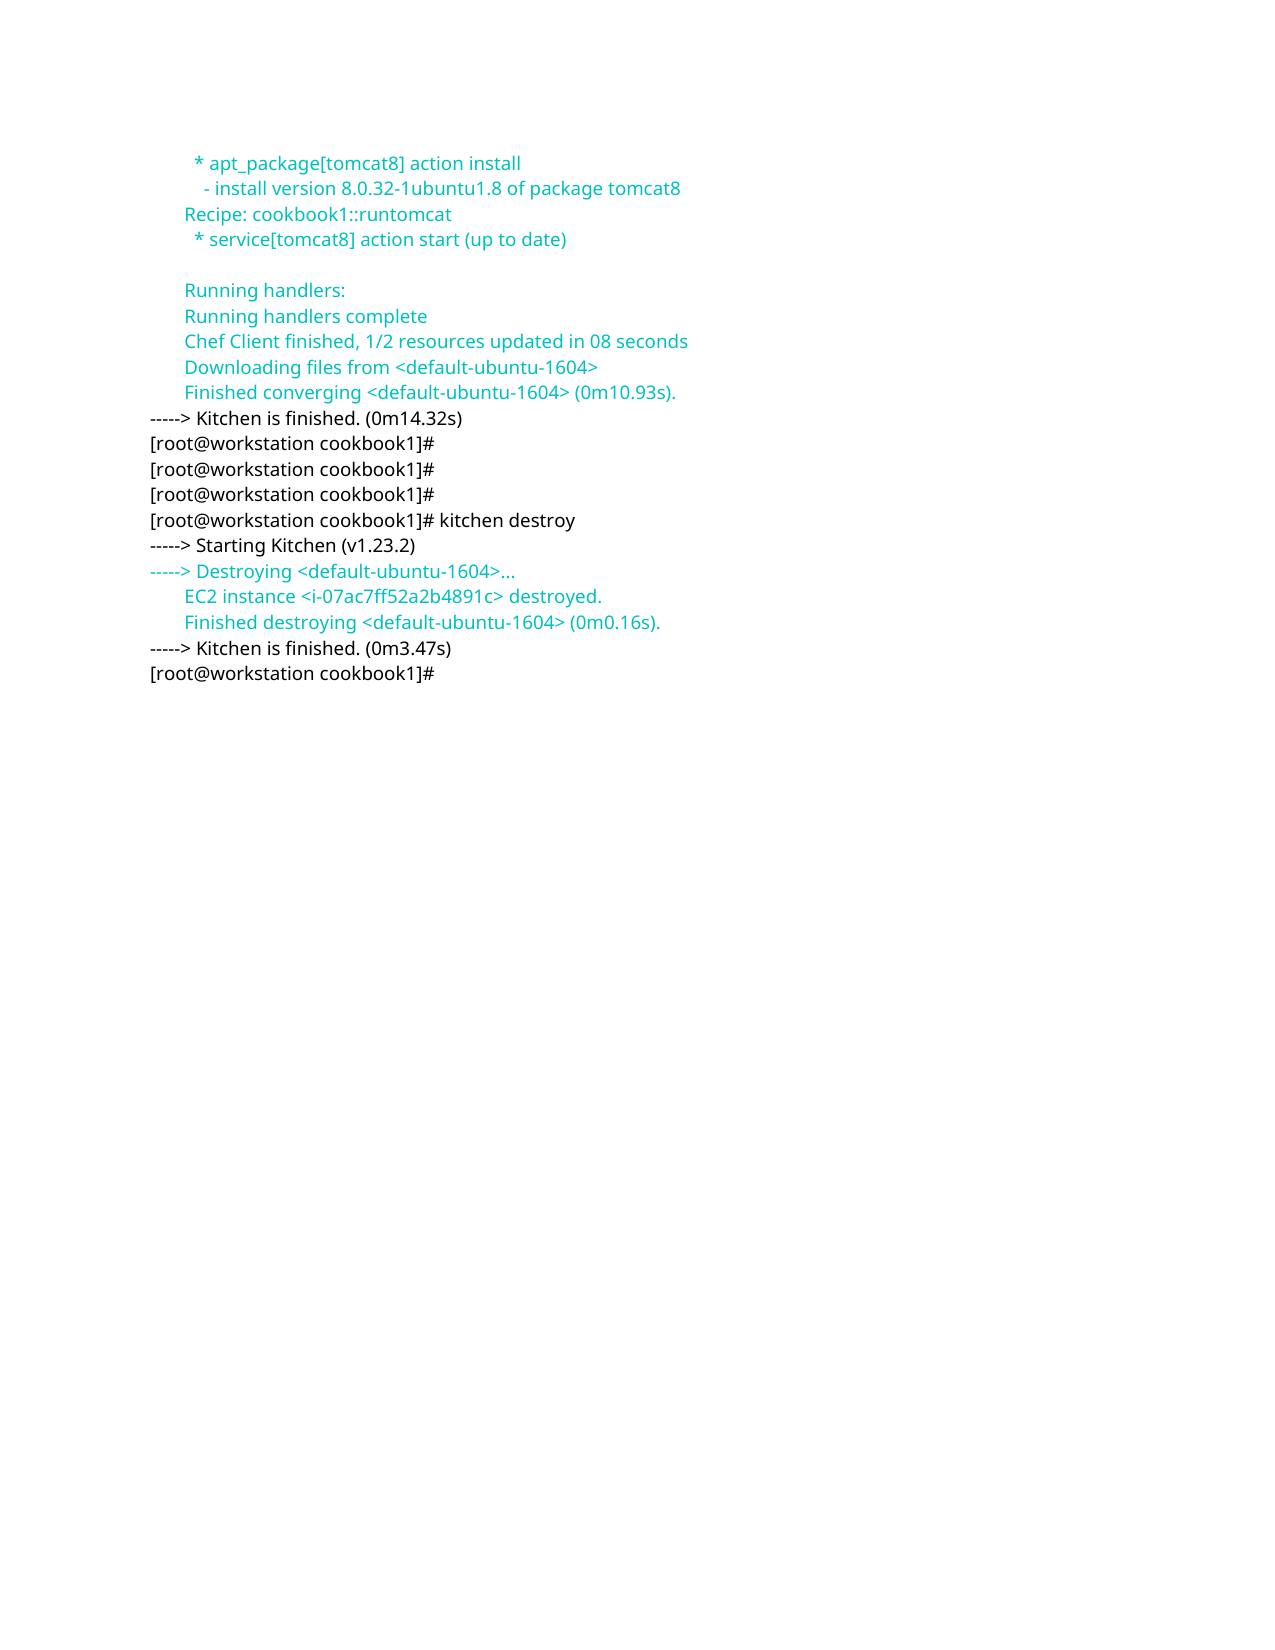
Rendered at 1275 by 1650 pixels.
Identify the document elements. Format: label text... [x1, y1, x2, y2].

text Chef Client finished, 1/2 resources updated in 08 seconds [150, 329, 1125, 354]
text Finished destroying <default-ubuntu-1604> (0m0.16s). [150, 609, 1125, 635]
text Running handlers complete [150, 303, 1125, 329]
text -----> Starting Kitchen (v1.23.2) [150, 533, 1125, 558]
text [root@workstation cookbook1]# kitchen destroy [150, 507, 1125, 533]
text Running handlers: [150, 278, 1125, 303]
text [root@workstation cookbook1]# [150, 660, 1125, 686]
text -----> Kitchen is finished. (0m3.47s) [150, 635, 1125, 660]
text -----> Destroying <default-ubuntu-1604>... [150, 558, 1125, 584]
text [root@workstation cookbook1]# [150, 482, 1125, 507]
text - install version 8.0.32-1ubuntu1.8 of package tomcat8 [150, 176, 1125, 201]
text Recipe: cookbook1::runtomcat [150, 201, 1125, 227]
text -----> Kitchen is finished. (0m14.32s) [150, 405, 1125, 431]
text [root@workstation cookbook1]# [150, 456, 1125, 482]
text EC2 instance <i-07ac7ff52a2b4891c> destroyed. [150, 584, 1125, 609]
text Finished converging <default-ubuntu-1604> (0m10.93s). [150, 380, 1125, 405]
text * service[tomcat8] action start (up to date) [150, 227, 1125, 252]
text Downloading files from <default-ubuntu-1604> [150, 354, 1125, 380]
text [root@workstation cookbook1]# [150, 431, 1125, 456]
text * apt_package[tomcat8] action install [150, 150, 1125, 176]
